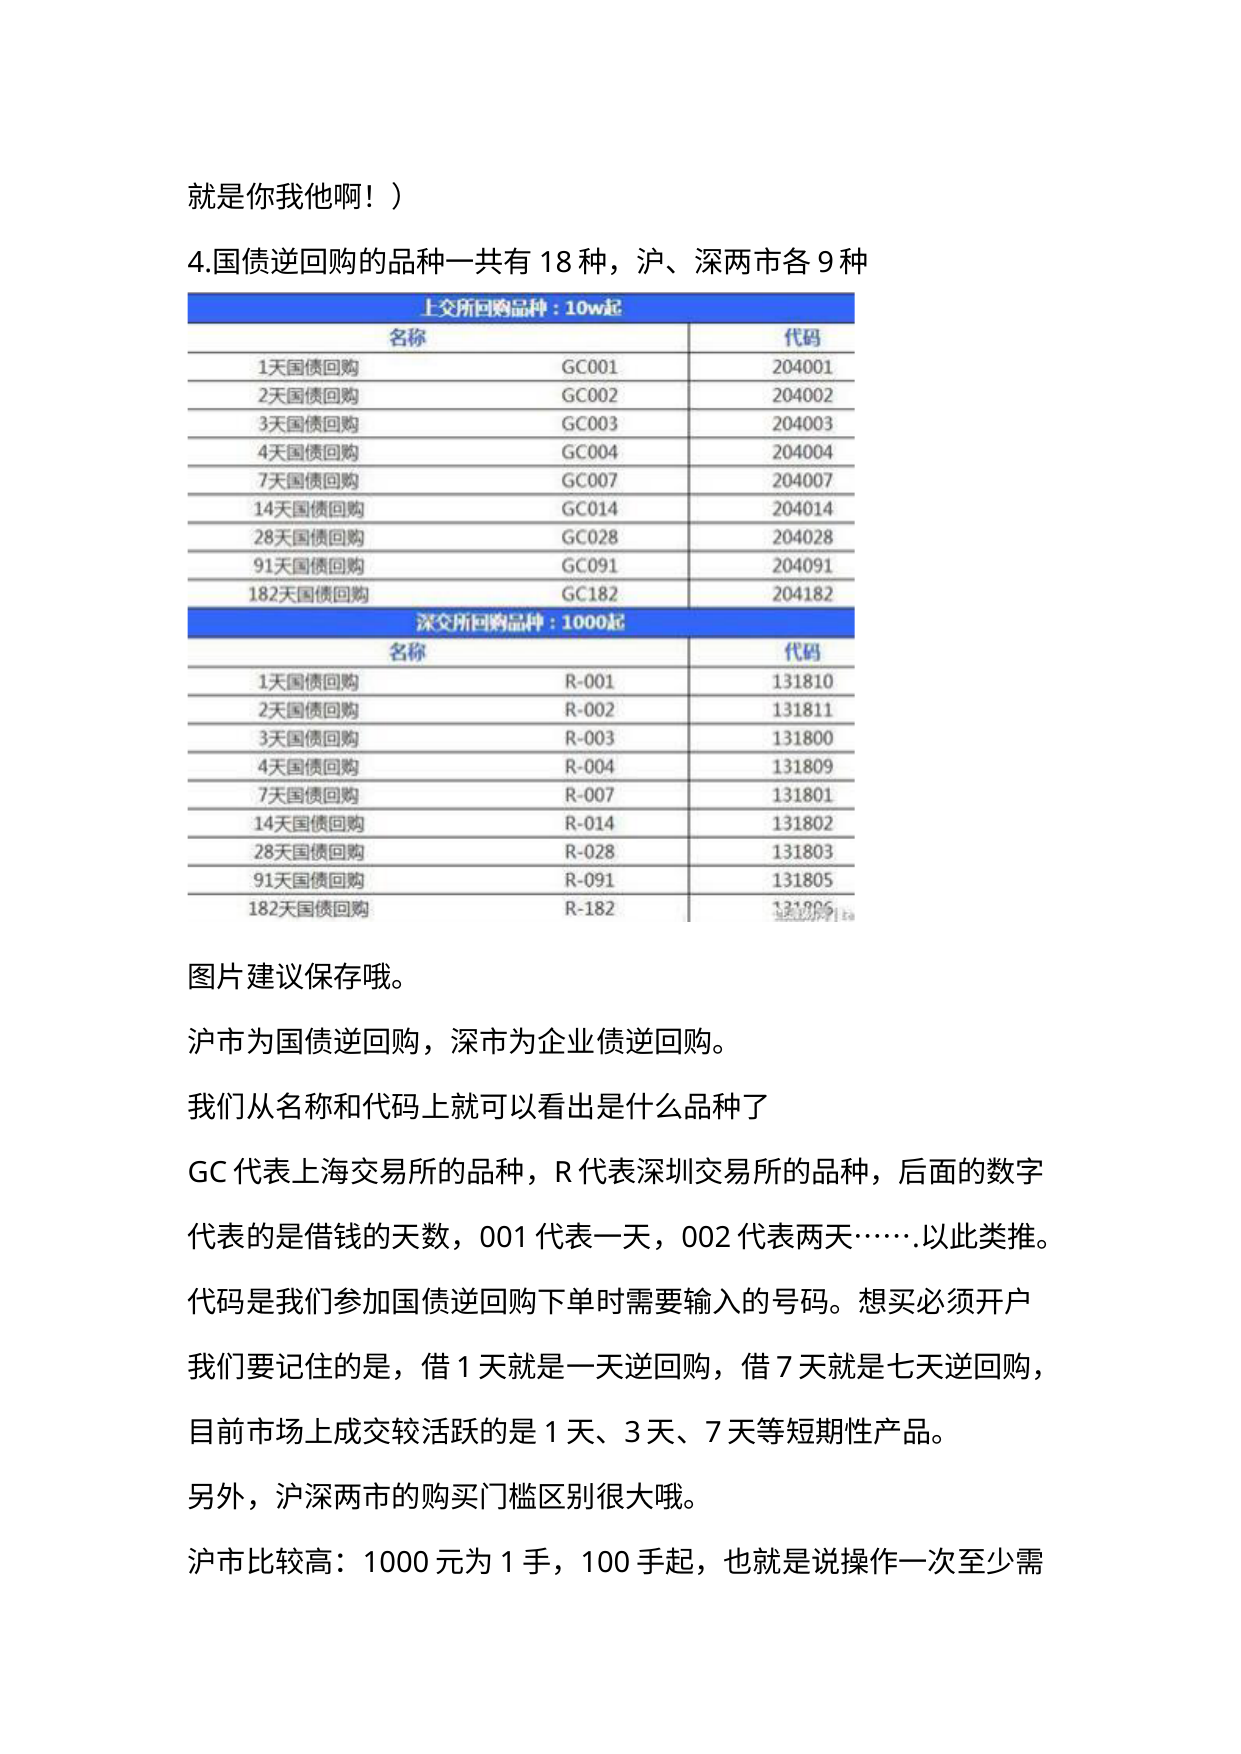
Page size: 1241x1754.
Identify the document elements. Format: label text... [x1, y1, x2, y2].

text 图片建议保存哦。 [187, 942, 1053, 1007]
picture [187, 292, 855, 922]
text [187, 162, 1053, 227]
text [187, 1527, 1053, 1592]
text GC代表上海交易所的品种，R代表深圳交易所的品种，后面的数字代表的是借钱的天数，001代表一天，002代表两天…….以此类推。 [187, 1137, 1053, 1267]
text 代码是我们参加国债逆回购下单时需要输入的号码。想买必须开户 [187, 1267, 1053, 1332]
text 我们从名称和代码上就可以看出是什么品种了 [187, 1072, 1053, 1137]
text 沪市为国债逆回购，深市为企业债逆回购。 [187, 1007, 1053, 1072]
text 另外，沪深两市的购买门槛区别很大哦。 [187, 1462, 1053, 1527]
text 我们要记住的是，借1天就是一天逆回购，借7天就是七天逆回购，目前市场上成交较活跃的是1天、3天、7天等短期性产品。 [187, 1332, 1053, 1462]
text 4.国债逆回购的品种一共有18种，沪、深两市各9种 [187, 227, 1053, 292]
